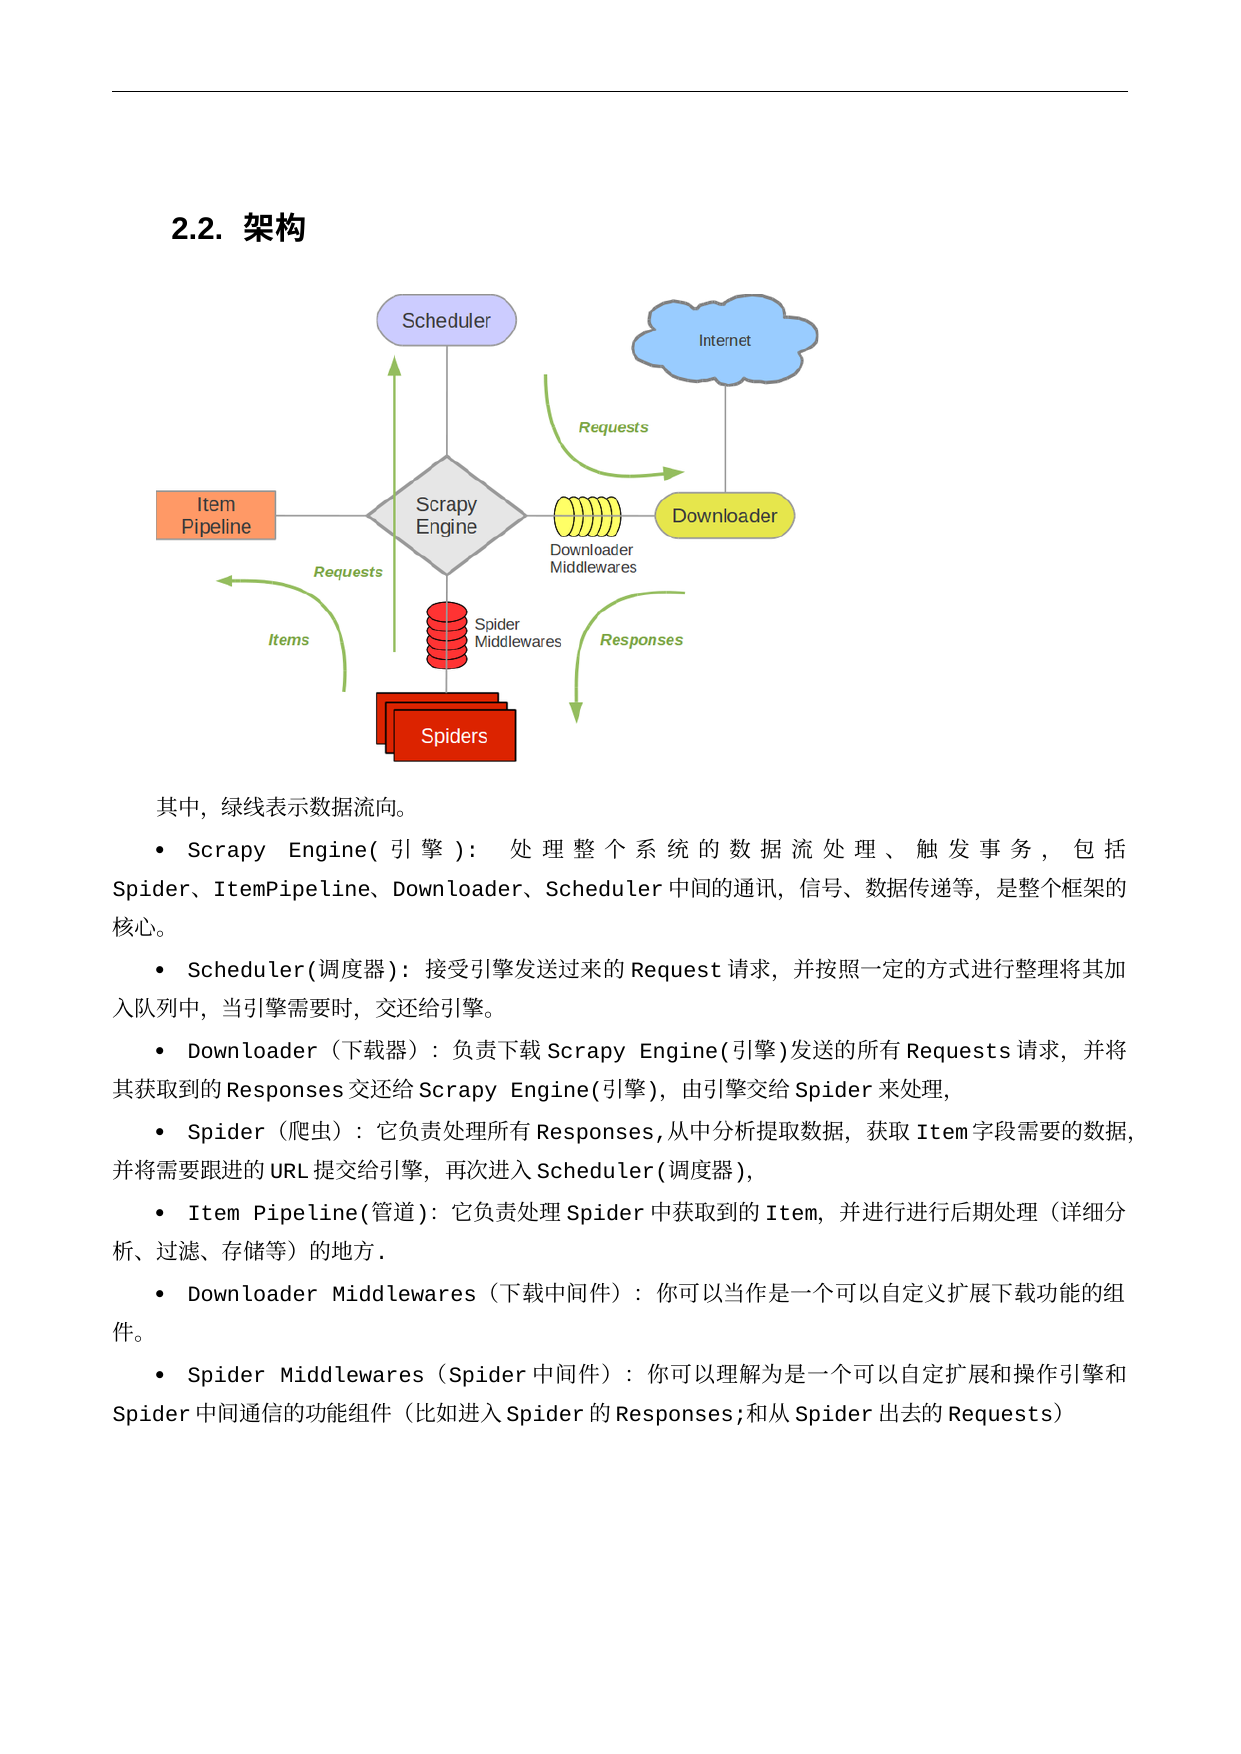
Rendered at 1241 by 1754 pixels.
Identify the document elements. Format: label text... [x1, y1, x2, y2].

list Downloader（下载器）：负责下载Scrapy Engine(引擎)发送的所有Requests请求，并将其获取到的Responses交还给Scrapy Engine(引擎)，由引擎交给Spider来处理， [112, 1032, 1128, 1104]
list Scrapy Engine(引擎): 处理整个系统的数据流处理、触发事务，包括Spider、ItemPipeline、Downloader、Scheduler中间的通讯，信号、数据传递等，是整个框架的核心。 [112, 832, 1128, 942]
picture [156, 294, 819, 762]
list 架构 [171, 193, 1106, 258]
list Spider（爬虫）：它负责处理所有Responses,从中分析提取数据，获取Item字段需要的数据，并将需要跟进的URL提交给引擎，再次进入Scheduler(调度器)， [112, 1113, 1128, 1185]
list Scheduler(调度器): 接受引擎发送过来的Request请求，并按照一定的方式进行整理将其加入队列中，当引擎需要时，交还给引擎。 [112, 952, 1128, 1023]
list Spider Middlewares（Spider中间件）：你可以理解为是一个可以自定扩展和操作引擎和Spider中间通信的功能组件（比如进入Spider的Responses;和从Spider出去的Requests） [112, 1357, 1128, 1428]
text 其中，绿线表示数据流向。 [112, 790, 1128, 822]
list Item Pipeline(管道)：它负责处理Spider中获取到的Item，并进行进行后期处理（详细分析、过滤、存储等）的地方. [112, 1194, 1128, 1266]
list Downloader Middlewares（下载中间件）：你可以当作是一个可以自定义扩展下载功能的组件。 [112, 1276, 1128, 1347]
